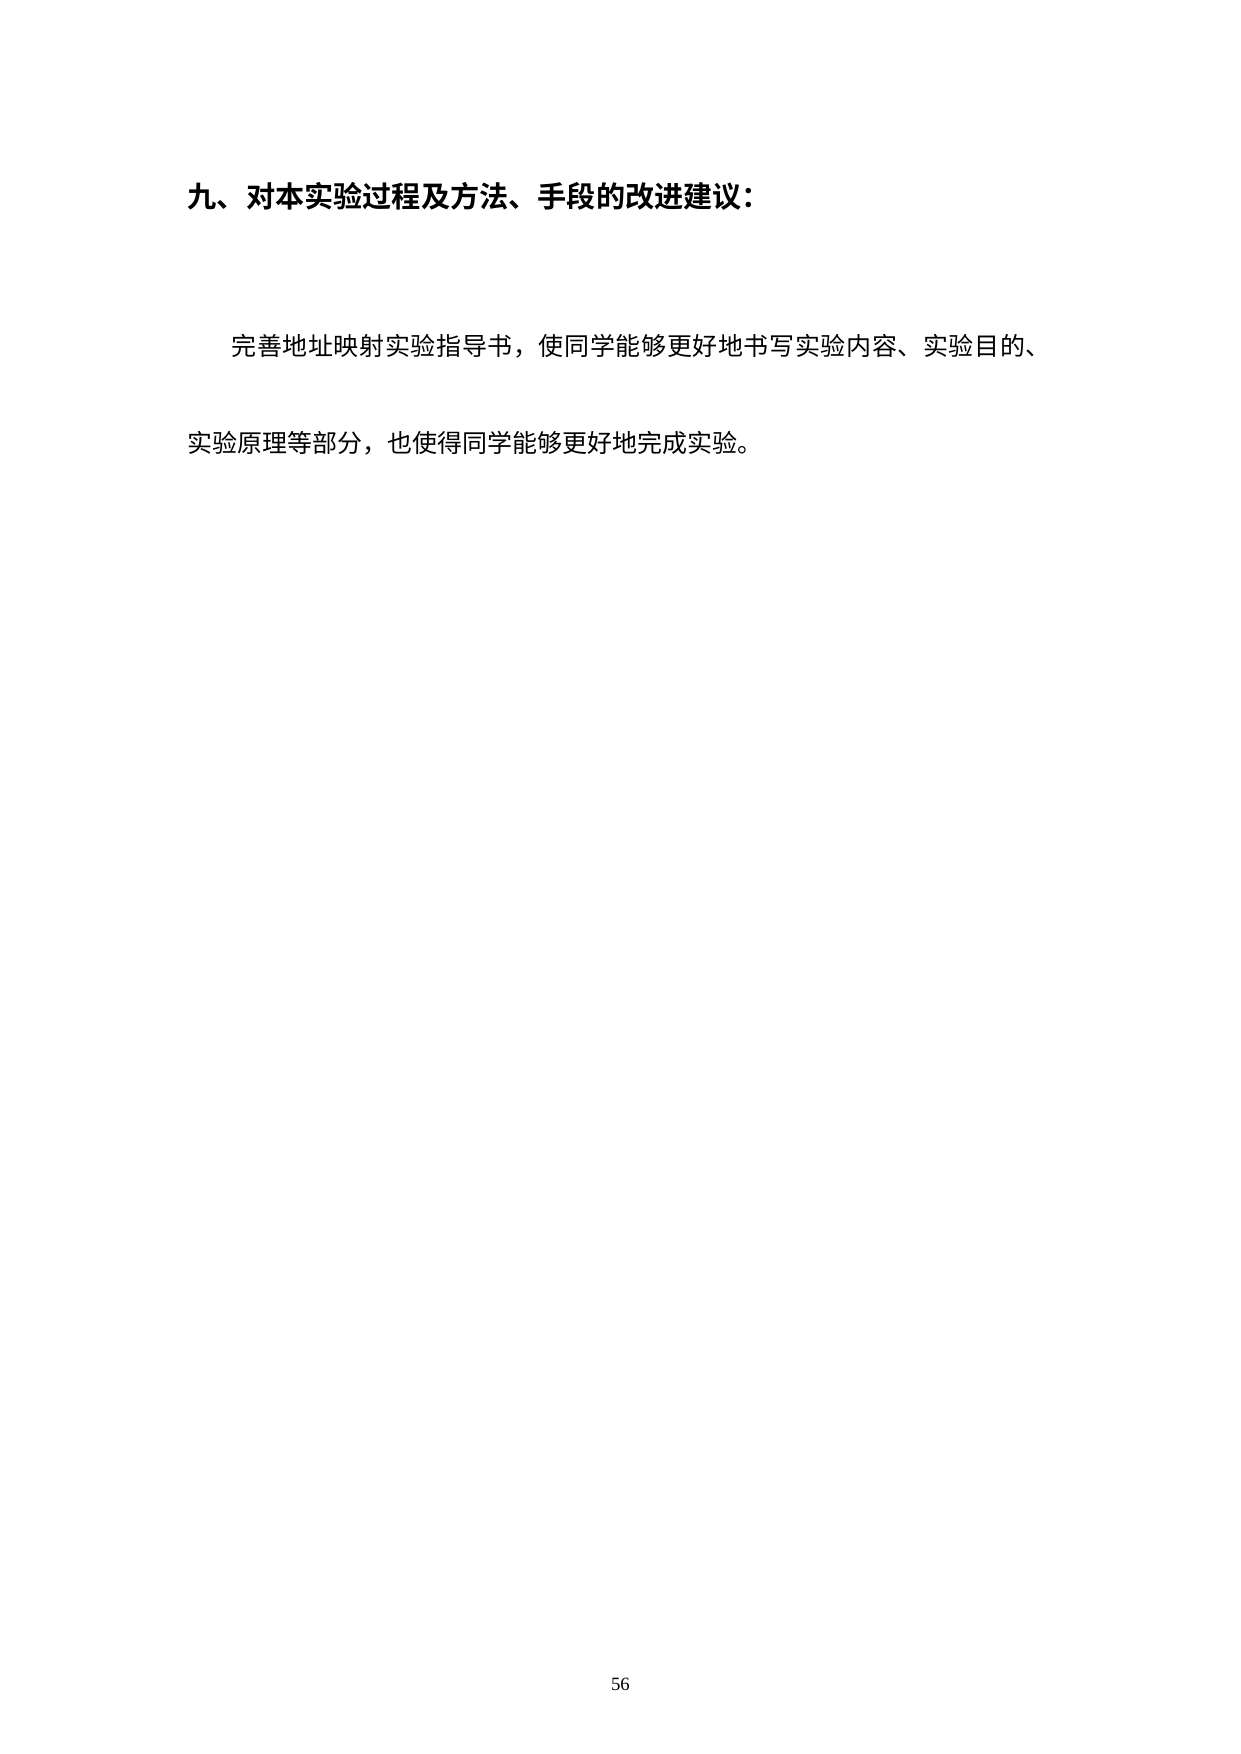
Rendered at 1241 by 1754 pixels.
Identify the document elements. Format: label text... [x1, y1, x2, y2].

text 九、对本实验过程及方法、手段的改进建议： [187, 162, 1053, 227]
text 完善地址映射实验指导书，使同学能够更好地书写实验内容、实验目的、实验原理等部分，也使得同学能够更好地完成实验。 [187, 312, 1053, 474]
